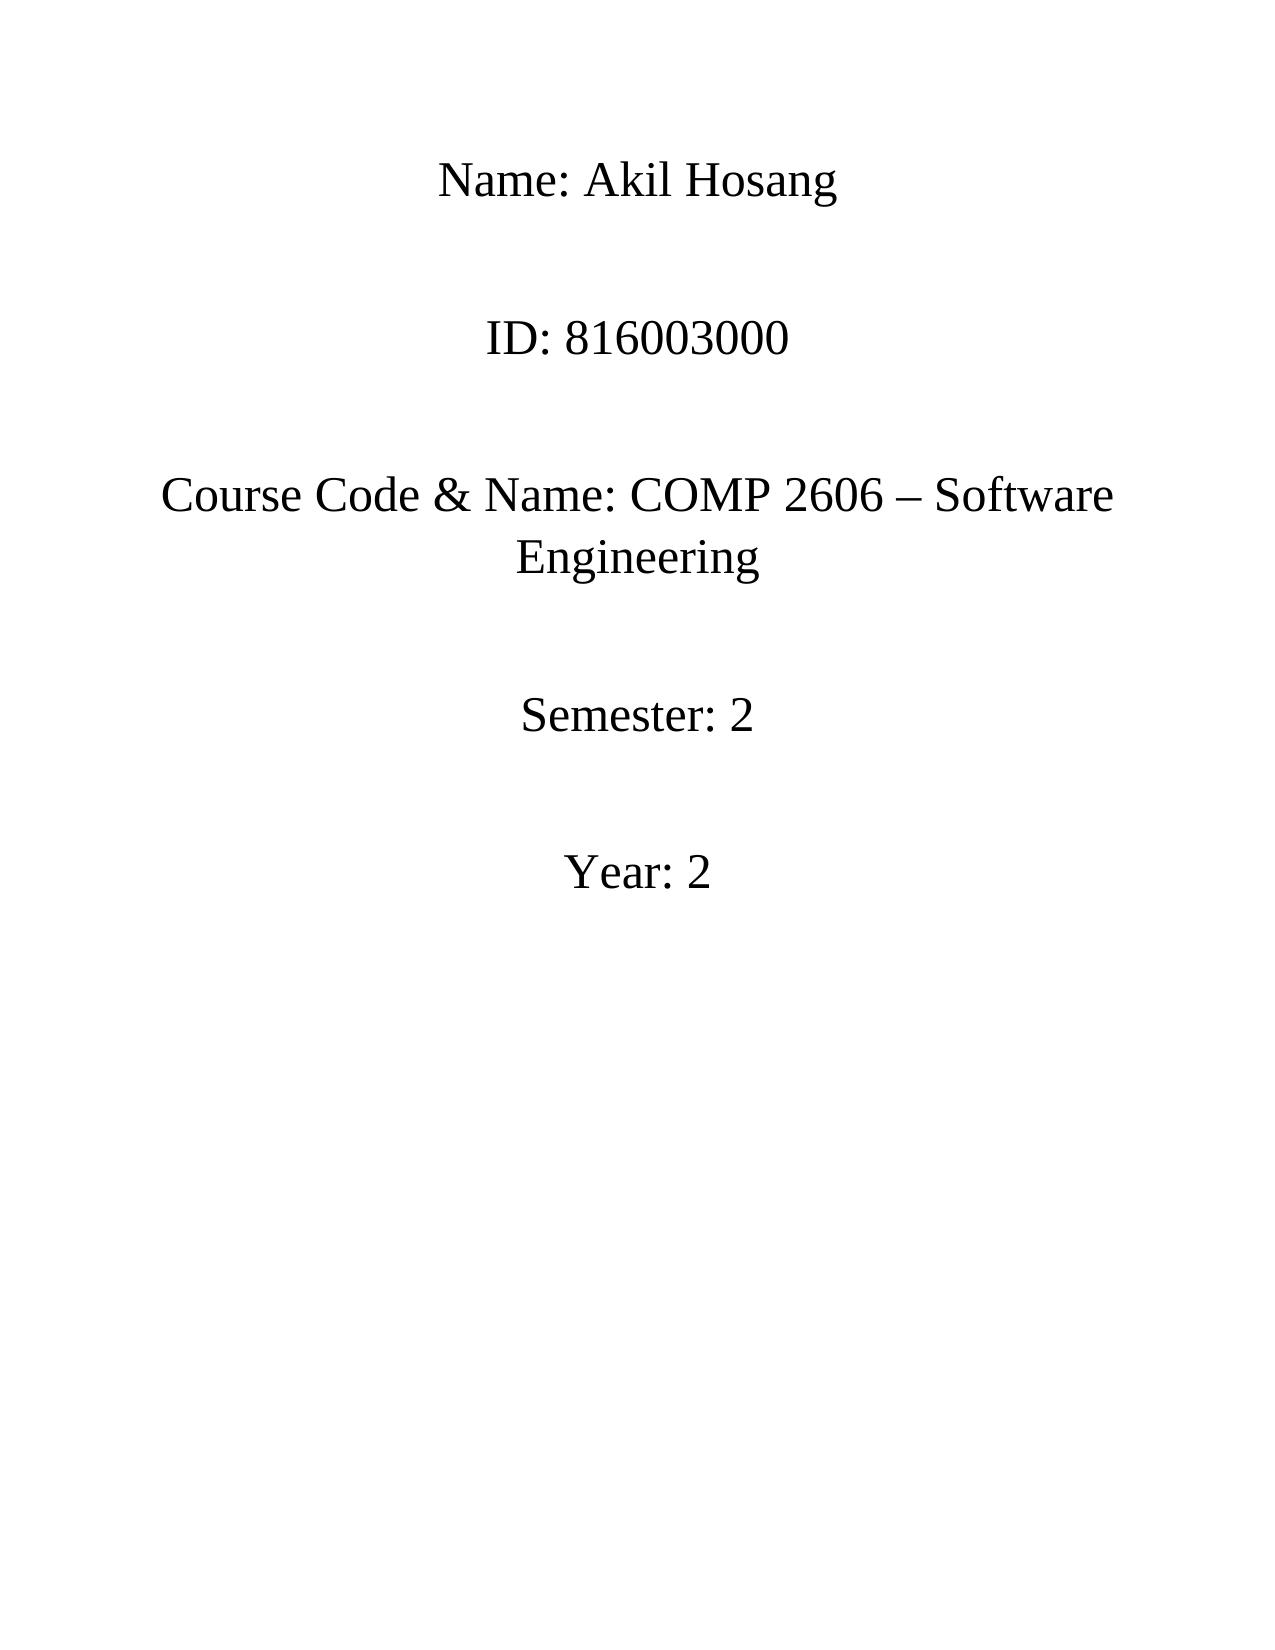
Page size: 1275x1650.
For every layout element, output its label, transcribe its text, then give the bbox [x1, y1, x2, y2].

text Course Code & Name: COMP 2606 – Software Engineering [150, 465, 1125, 584]
text Name: Akil Hosang [150, 150, 1125, 207]
text Semester: 2 [150, 684, 1125, 742]
text Year: 2 [150, 842, 1125, 899]
text ID: 816003000 [150, 307, 1125, 365]
